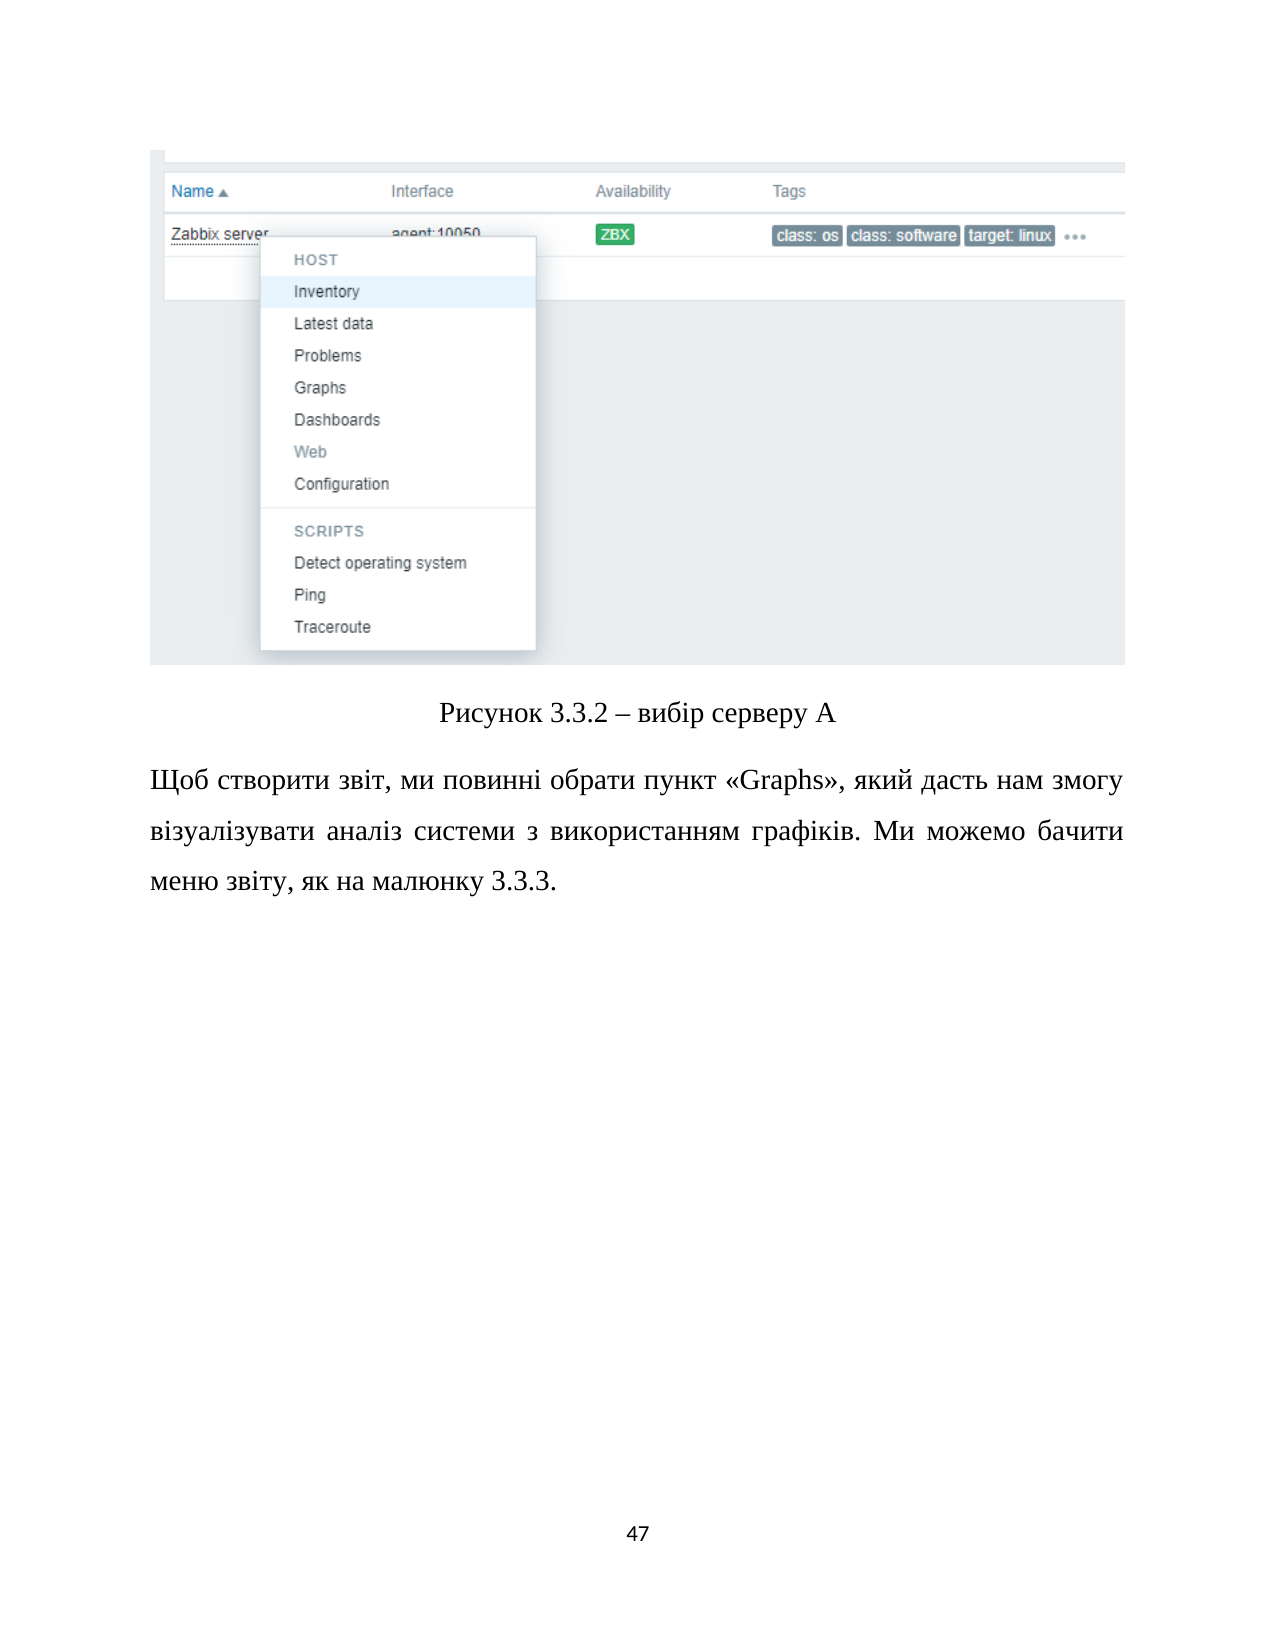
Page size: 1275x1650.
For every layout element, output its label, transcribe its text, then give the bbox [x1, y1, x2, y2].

picture [150, 150, 1125, 665]
text Щоб створити звіт, ми повинні обрати пункт «Graphs», який дасть нам змогу візуалізувати аналіз системи з використанням графіків. Ми можемо бачити меню звіту, як на малюнку 3.3.3. [150, 762, 1125, 897]
text Рисунок 3.3.2 – вибір серверу А [150, 695, 1125, 729]
